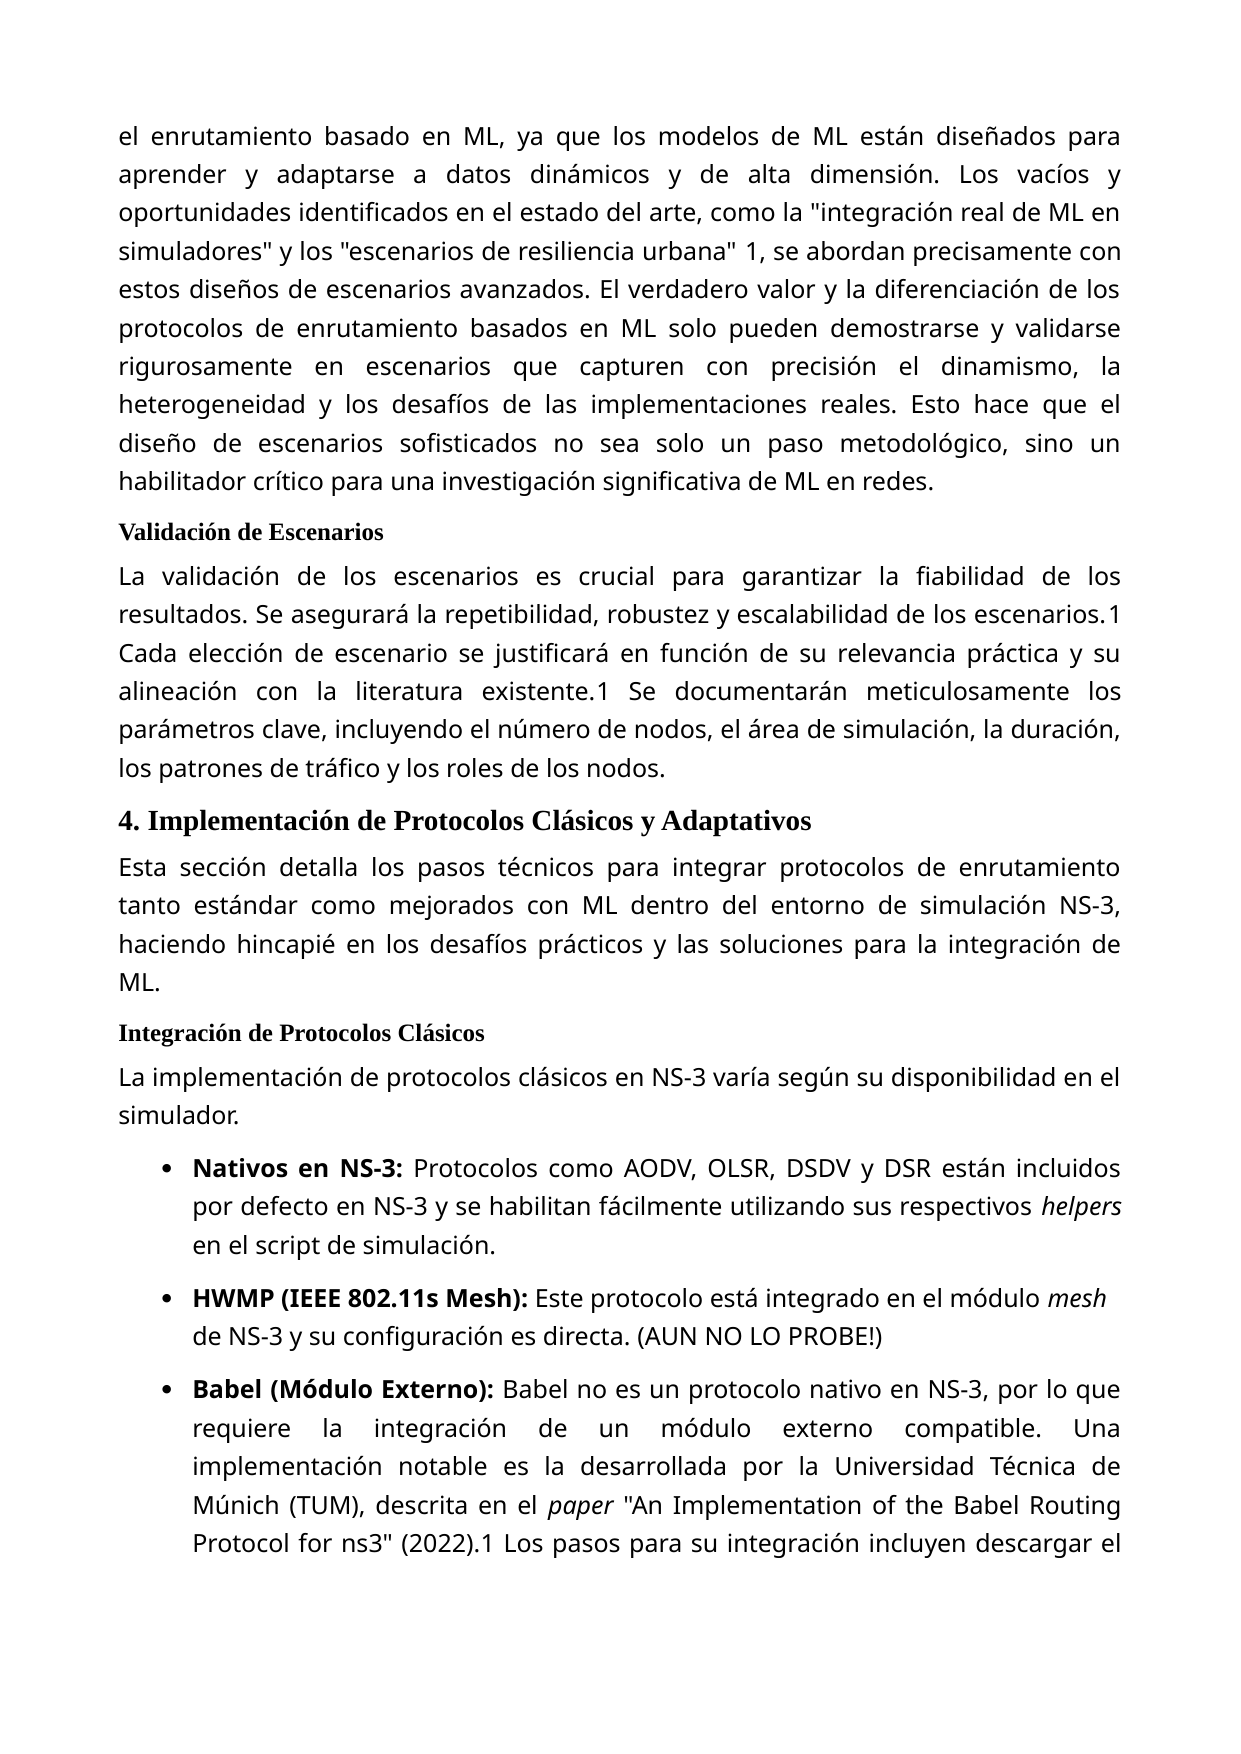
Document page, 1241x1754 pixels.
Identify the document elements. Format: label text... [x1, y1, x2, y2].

subtitle Validación de Escenarios [118, 517, 1122, 546]
subtitle Integración de Protocolos Clásicos [118, 1018, 1122, 1047]
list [162, 1372, 1122, 1560]
text Esta sección detalla los pasos técnicos para integrar protocolos de enrutamiento tanto estándar como mejorados con ML dentro del entorno de simulación NS-3, haciendo hincapié en los desafíos prácticos y las soluciones para la integración de ML. [118, 849, 1122, 999]
list Nativos en NS-3: Protocolos como AODV, OLSR, DSDV y DSR están incluidos por defecto en NS-3 y se habilitan fácilmente utilizando sus respectivos helpers en el script de simulación. [162, 1151, 1122, 1262]
text La validación de los escenarios es crucial para garantizar la fiabilidad de los resultados. Se asegurará la repetibilidad, robustez y escalabilidad de los escenarios.1 Cada elección de escenario se justificará en función de su relevancia práctica y su alineación con la literatura existente.1 Se documentarán meticulosamente los parámetros clave, incluyendo el número de nodos, el área de simulación, la duración, los patrones de tráfico y los roles de los nodos. [118, 558, 1122, 784]
text La implementación de protocolos clásicos en NS-3 varía según su disponibilidad en el simulador. [118, 1059, 1122, 1132]
list HWMP (IEEE 802.11s Mesh): Este protocolo está integrado en el módulo mesh de NS-3 y su configuración es directa. (AUN NO LO PROBE!) [162, 1281, 1122, 1353]
subtitle 4. Implementación de Protocolos Clásicos y Adaptativos [118, 803, 1122, 837]
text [118, 118, 1122, 498]
